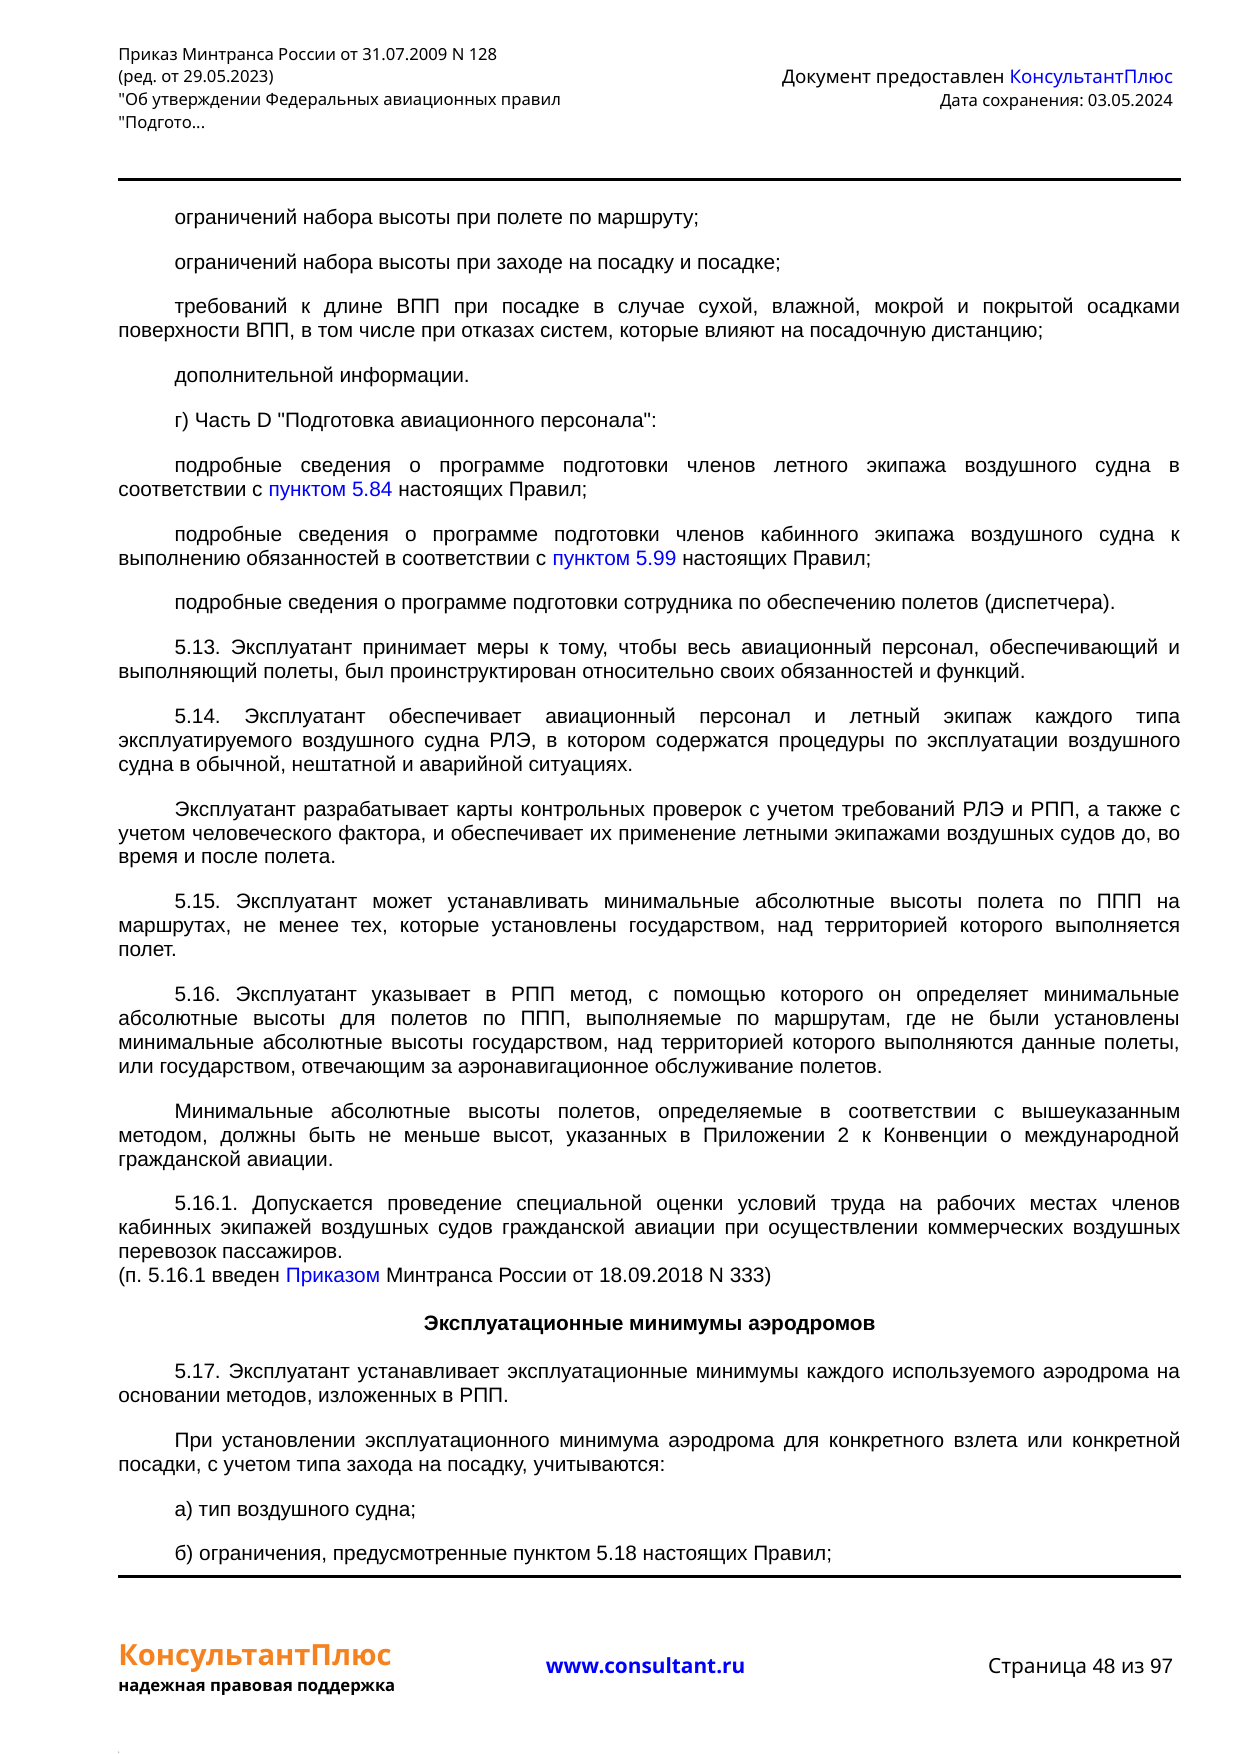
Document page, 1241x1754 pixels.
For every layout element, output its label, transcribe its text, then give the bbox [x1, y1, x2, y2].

text ограничений набора высоты при полете по маршруту; [118, 205, 1181, 229]
text ограничений набора высоты при заходе на посадку и посадке; [118, 249, 1181, 273]
text б) ограничения, предусмотренные пунктом 5.18 настоящих Правил; [118, 1541, 1181, 1565]
text 5.13. Эксплуатант принимает меры к тому, чтобы весь авиационный персонал, обеспечивающий и выполняющий полеты, был проинструктирован относительно своих обязанностей и функций. [118, 635, 1181, 683]
text 5.16. Эксплуатант указывает в РПП метод, с помощью которого он определяет минимальные абсолютные высоты для полетов по ППП, выполняемые по маршрутам, где не были установлены минимальные абсолютные высоты государством, над территорией которого выполняются данные полеты, или государством, отвечающим за аэронавигационное обслуживание полетов. [118, 982, 1181, 1078]
text Эксплуатант разрабатывает карты контрольных проверок с учетом требований РЛЭ и РПП, а также с учетом человеческого фактора, и обеспечивает их применение летными экипажами воздушных судов до, во время и после полета. [118, 796, 1181, 868]
text г) Часть D "Подготовка авиационного персонала": [118, 408, 1181, 432]
text подробные сведения о программе подготовки членов летного экипажа воздушного судна в соответствии с пунктом 5.84 настоящих Правил; [118, 453, 1181, 501]
text требований к длине ВПП при посадке в случае сухой, влажной, мокрой и покрытой осадками поверхности ВПП, в том числе при отказах систем, которые влияют на посадочную дистанцию; [118, 294, 1181, 342]
text подробные сведения о программе подготовки сотрудника по обеспечению полетов (диспетчера). [118, 590, 1181, 614]
text а) тип воздушного судна; [118, 1496, 1181, 1520]
text 5.17. Эксплуатант устанавливает эксплуатационные минимумы каждого используемого аэродрома на основании методов, изложенных в РПП. [118, 1359, 1181, 1407]
text дополнительной информации. [118, 363, 1181, 387]
text (п. 5.16.1 введен Приказом Минтранса России от 18.09.2018 N 333) [118, 1263, 1181, 1287]
title Эксплуатационные минимумы аэродромов [118, 1311, 1181, 1335]
text При установлении эксплуатационного минимума аэродрома для конкретного взлета или конкретной посадки, с учетом типа захода на посадку, учитываются: [118, 1428, 1181, 1476]
text 5.14. Эксплуатант обеспечивает авиационный персонал и летный экипаж каждого типа эксплуатируемого воздушного судна РЛЭ, в котором содержатся процедуры по эксплуатации воздушного судна в обычной, нештатной и аварийной ситуациях. [118, 704, 1181, 776]
text подробные сведения о программе подготовки членов кабинного экипажа воздушного судна к выполнению обязанностей в соответствии с пунктом 5.99 настоящих Правил; [118, 521, 1181, 569]
text 5.15. Эксплуатант может устанавливать минимальные абсолютные высоты полета по ППП на маршрутах, не менее тех, которые установлены государством, над территорией которого выполняется полет. [118, 889, 1181, 961]
text 5.16.1. Допускается проведение специальной оценки условий труда на рабочих местах членов кабинных экипажей воздушных судов гражданской авиации при осуществлении коммерческих воздушных перевозок пассажиров. [118, 1191, 1181, 1263]
text Минимальные абсолютные высоты полетов, определяемые в соответствии с вышеуказанным методом, должны быть не меньше высот, указанных в Приложении 2 к Конвенции о международной гражданской авиации. [118, 1098, 1181, 1170]
